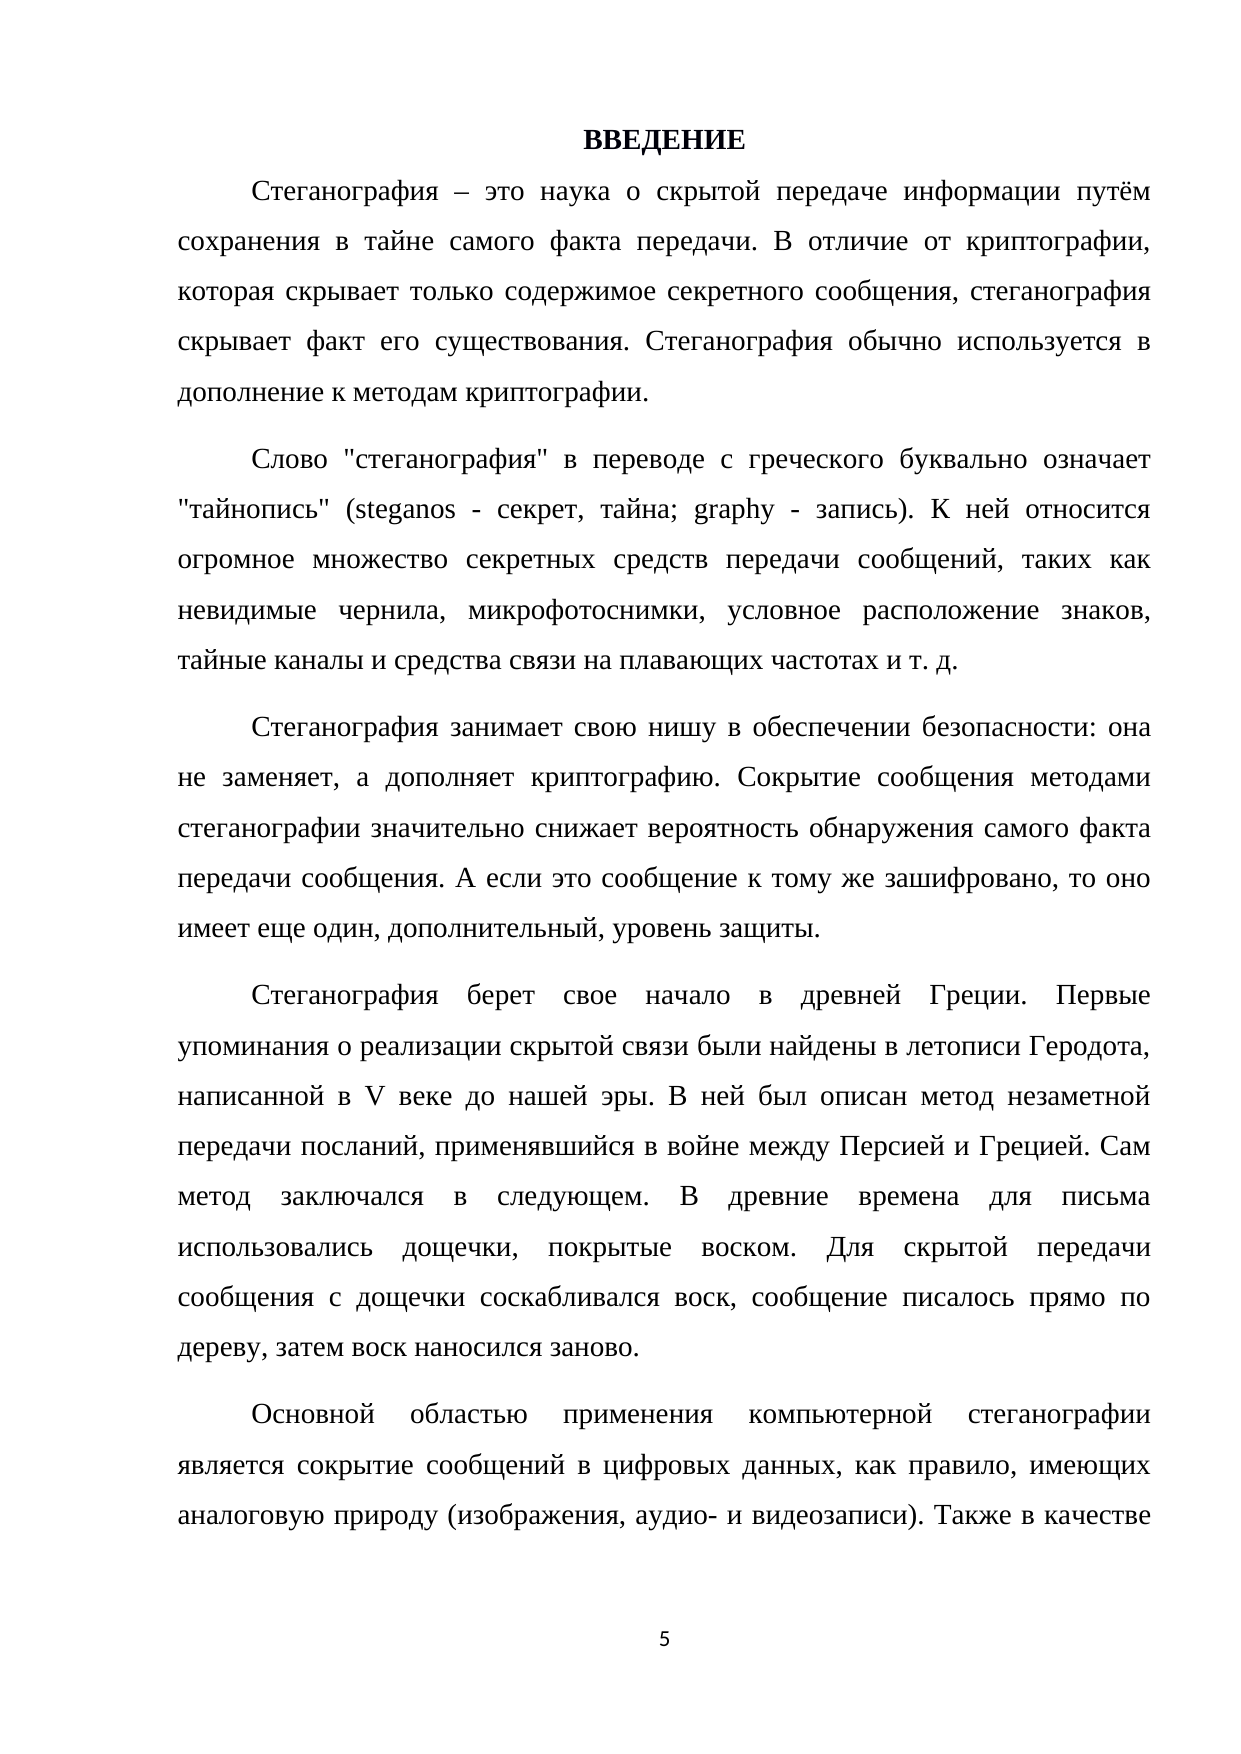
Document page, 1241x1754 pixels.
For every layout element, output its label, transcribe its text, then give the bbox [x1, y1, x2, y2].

text Стеганография – это наука о скрытой передаче информации путём сохранения в тайне самого факта передачи. В отличие от криптографии, которая скрывает только содержимое секретного сообщения, стеганография скрывает факт его существования. Стеганография обычно используется в дополнение к методам криптографии. [177, 173, 1152, 407]
text Стеганография берет свое начало в древней Греции. Первые упоминания о реализации скрытой связи были найдены в летописи Геродота, написанной в V веке до нашей эры. В ней был описан метод незаметной передачи посланий, применявшийся в войне между Персией и Грецией. Сам метод заключался в следующем. В древние времена для письма использовались дощечки, покрытые воском. Для скрытой передачи сообщения с дощечки соскабливался воск, сообщение писалось прямо по дереву, затем воск наносился заново. [177, 977, 1152, 1363]
text Слово "стеганография" в переводе с греческого буквально означает "тайнопись" (steganos - секрет, тайна; graphy - запись). К ней относится огромное множество секретных средств передачи сообщений, таких как невидимые чернила, микрофотоснимки, условное расположение знаков, тайные каналы и средства связи на плавающих частотах и т. д. [177, 441, 1152, 676]
text Стеганография занимает свою нишу в обеспечении безопасности: она не заменяет, а дополняет криптографию. Сокрытие сообщения методами стеганографии значительно снижает вероятность обнаружения самого факта передачи сообщения. А если это сообщение к тому же зашифровано, то оно имеет еще один, дополнительный, уровень защиты. [177, 709, 1152, 944]
subtitle ВВЕДЕНИЕ [177, 122, 1152, 156]
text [177, 1396, 1152, 1531]
